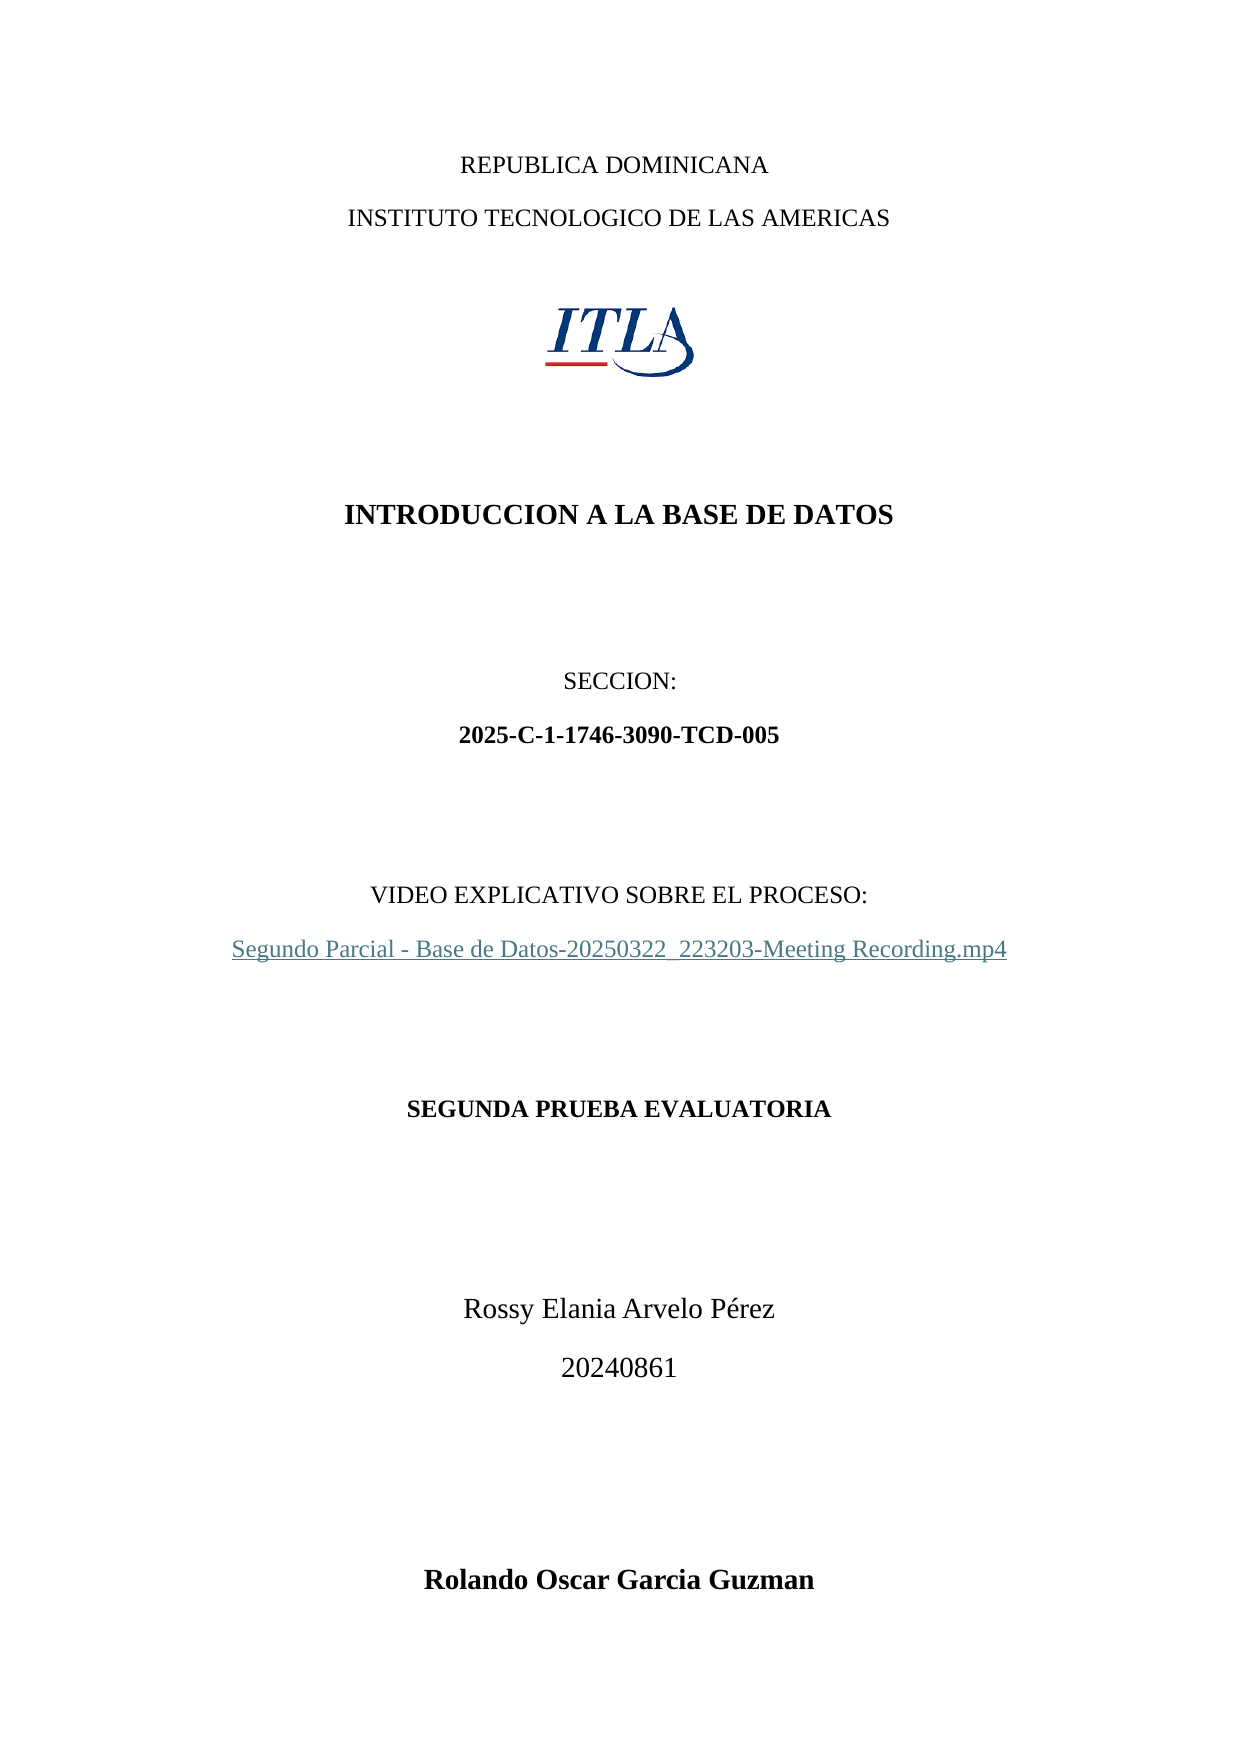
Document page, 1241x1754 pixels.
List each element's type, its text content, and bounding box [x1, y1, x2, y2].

text SECCION: [150, 666, 1090, 695]
text Rolando Oscar Garcia Guzman [148, 1562, 1090, 1595]
text INTRODUCCION A LA BASE DE DATOS [148, 497, 1090, 531]
text 2025-C-1-1746-3090-TCD-005 [148, 720, 1090, 749]
text REPUBLICA DOMINICANA [148, 150, 1081, 179]
text 20240861 [148, 1350, 1090, 1383]
text VIDEO EXPLICATIVO SOBRE EL PROCESO: [148, 880, 1090, 909]
text Segundo Parcial - Base de Datos-20250322_223203-Meeting Recording.mp4 [148, 934, 1090, 962]
picture [533, 256, 705, 428]
text INSTITUTO TECNOLOGICO DE LAS AMERICAS [148, 203, 1090, 232]
text SEGUNDA PRUEBA EVALUATORIA [148, 1094, 1090, 1123]
text Rossy Elania Arvelo Pérez [148, 1291, 1090, 1325]
